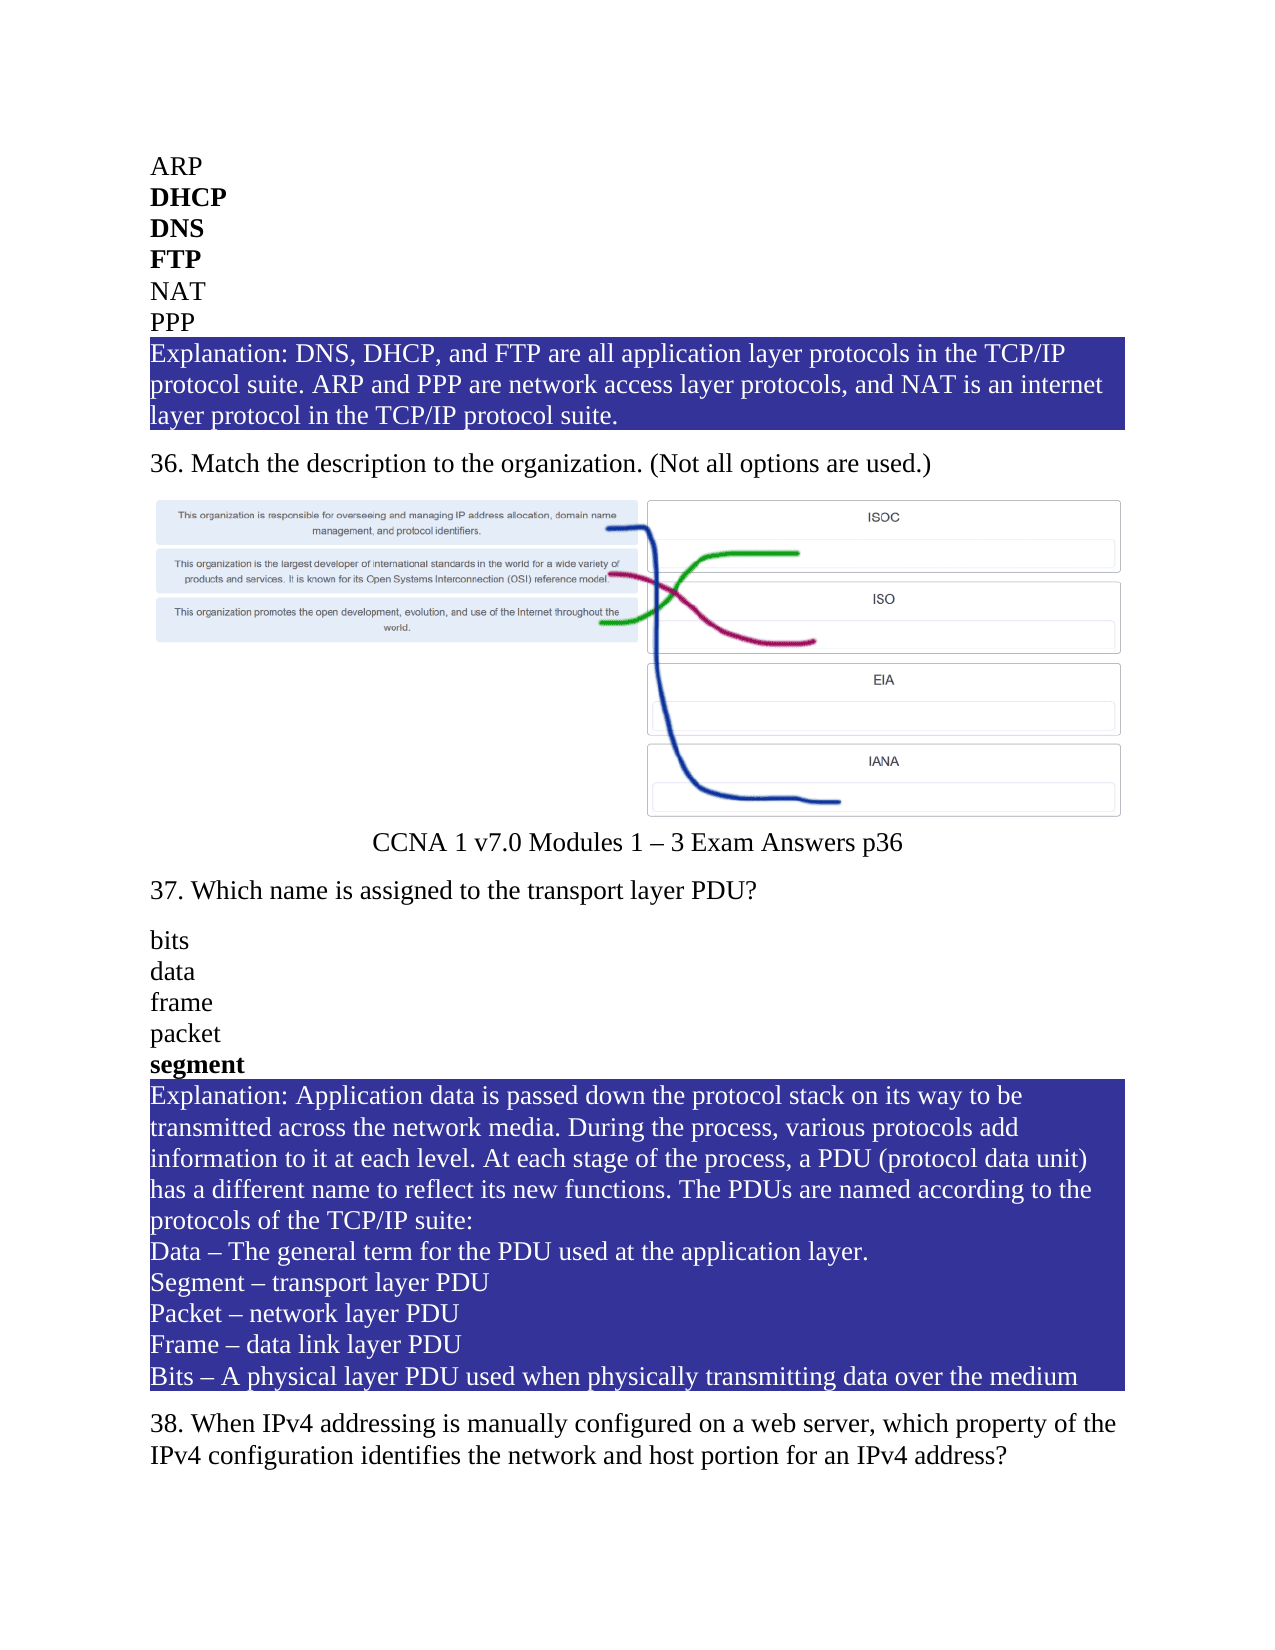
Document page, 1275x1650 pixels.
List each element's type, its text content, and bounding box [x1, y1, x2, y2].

text 38. When IPv4 addressing is manually configured on a web server, which property of the IPv4 configuration identifies the network and host portion for an IPv4 address? [150, 1408, 1125, 1470]
text bits data frame packet segment [150, 924, 1125, 1079]
text 37. Which name is assigned to the transport layer PDU? [150, 874, 1125, 905]
text 36. Match the description to the organization. (Not all options are used.) [150, 447, 1125, 478]
picture [150, 496, 1125, 822]
text CCNA 1 v7.0 Modules 1 – 3 Exam Answers p36 [150, 826, 1125, 857]
text ARP DHCP DNS FTP NAT PPP [150, 150, 1125, 337]
text Explanation: Application data is passed down the protocol stack on its way to be transmitted across the network media. During the process, various protocols add information to it at each level. At each stage of the process, a PDU (protocol data unit) has a different name to reflect its new functions. The PDUs are named according to the protocols of the TCP/IP suite: Data – The general term for the PDU used at the application layer. Segment – transport layer PDU Packet – network layer PDU Frame – data link layer PDU Bits – A physical layer PDU used when physically transmitting data over the medium [150, 1079, 1125, 1391]
text Explanation: DNS, DHCP, and FTP are all application layer protocols in the TCP/IP protocol suite. ARP and PPP are network access layer protocols, and NAT is an internet layer protocol in the TCP/IP protocol suite. [150, 337, 1125, 430]
